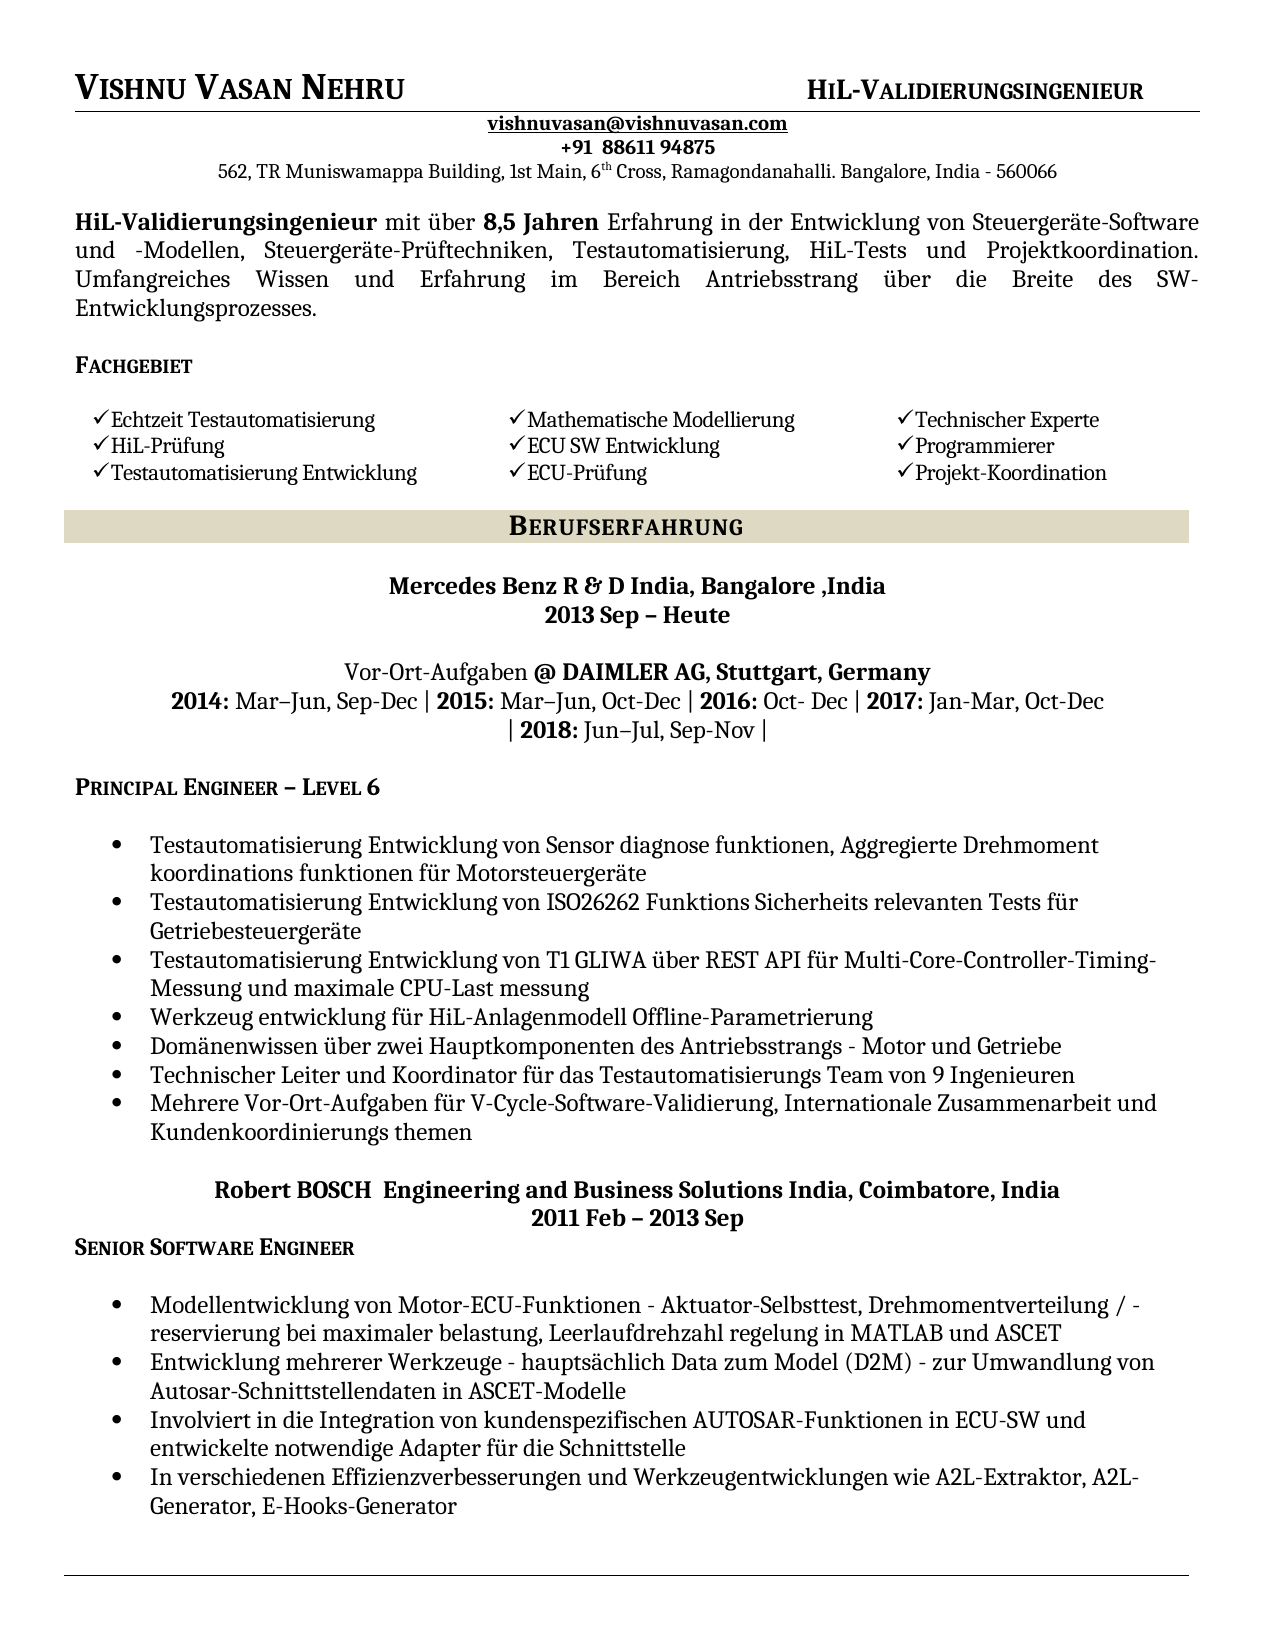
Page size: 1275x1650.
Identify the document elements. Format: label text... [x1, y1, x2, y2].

table_cell Programmierer [875, 433, 1204, 459]
list Testautomatisierung Entwicklung von ISO26262 Funktions Sicherheits relevanten Tests für Getriebesteuergeräte [112, 888, 1200, 946]
list Testautomatisierung Entwicklung von Sensor diagnose funktionen, Aggregierte Drehmoment koordinations funktionen für Motorsteuergeräte [112, 831, 1200, 888]
text Principal Engineer – Level 6 [75, 773, 1200, 802]
text Mercedes Benz R & D India, Bangalore ,India [75, 572, 1200, 601]
list In verschiedenen Effizienzverbesserungen und Werkzeugentwicklungen wie A2L-Extraktor, A2L-Generator, E-Hooks-Generator [112, 1463, 1200, 1521]
text HiL-Validierungsingenieur mit über 8,5 Jahren Erfahrung in der Entwicklung von Steuergeräte-Software und -Modellen, Steuergeräte-Prüftechniken, Testautomatisierung, HiL-Tests und Projektkoordination. Umfangreiches Wissen und Erfahrung im Bereich Antriebsstrang über die Breite des SW-Entwicklungsprozesses. [75, 208, 1200, 323]
text | 2018: Jun–Jul, Sep-Nov | [75, 716, 1200, 744]
text Robert BOSCH Engineering and Business Solutions India, Coimbatore, India [75, 1176, 1200, 1204]
table_header Mathematische Modellierung [487, 407, 875, 433]
list Modellentwicklung von Motor-ECU-Funktionen - Aktuator-Selbsttest, Drehmomentverteilung / -reservierung bei maximaler belastung, Leerlaufdrehzahl regelung in MATLAB und ASCET [112, 1291, 1200, 1348]
list Domänenwissen über zwei Hauptkomponenten des Antriebsstrangs - Motor und Getriebe [112, 1032, 1200, 1061]
table_header Echtzeit Testautomatisierung [71, 407, 487, 433]
table_header Berufserfahrung [64, 510, 1189, 543]
list Involviert in die Integration von kundenspezifischen AUTOSAR-Funktionen in ECU-SW und entwickelte notwendige Adapter für die Schnittstelle [112, 1406, 1200, 1463]
list Technischer Leiter und Koordinator für das Testautomatisierungs Team von 9 Ingenieuren [112, 1061, 1200, 1089]
text 2014: Mar–Jun, Sep-Dec | 2015: Mar–Jun, Oct-Dec | 2016: Oct- Dec | 2017: Jan-Mar, Oct-Dec [75, 687, 1200, 716]
list Mehrere Vor-Ort-Aufgaben für V-Cycle-Software-Validierung, Internationale Zusammenarbeit und Kundenkoordinierungs themen [112, 1089, 1200, 1147]
text 2013 Sep – Heute [75, 601, 1200, 629]
list Testautomatisierung Entwicklung von T1 GLIWA über REST API für Multi-Core-Controller-Timing-Messung und maximale CPU-Last messung [112, 946, 1200, 1003]
table_cell HiL-Prüfung [71, 433, 487, 459]
text +91 88611 94875 [75, 136, 1200, 160]
text Fachgebiet [75, 351, 1200, 380]
text Senior Software Engineer [75, 1233, 1200, 1262]
text 2011 Feb – 2013 Sep [75, 1204, 1200, 1233]
text vishnuvasan@vishnuvasan.com [75, 112, 1200, 136]
text Vor-Ort-Aufgaben @ DAIMLER AG, Stuttgart, Germany [75, 658, 1200, 687]
list Entwicklung mehrerer Werkzeuge - hauptsächlich Data zum Model (D2M) - zur Umwandlung von Autosar-Schnittstellendaten in ASCET-Modelle [112, 1348, 1200, 1406]
text Vishnu Vasan Nehru HiL-Validierungsingenieur [75, 66, 1200, 111]
table_header Technischer Experte [875, 407, 1204, 433]
table_cell ECU SW Entwicklung [487, 433, 875, 459]
table_cell ECU-Prüfung [487, 459, 875, 486]
list Werkzeug entwicklung für HiL-Anlagenmodell Offline-Parametrierung [112, 1003, 1200, 1032]
table_cell Testautomatisierung Entwicklung [71, 459, 487, 486]
text 562, TR Muniswamappa Building, 1st Main, 6th Cross, Ramagondanahalli. Bangalore, India - 560066 [75, 160, 1200, 184]
table_cell Projekt-Koordination [875, 459, 1204, 486]
